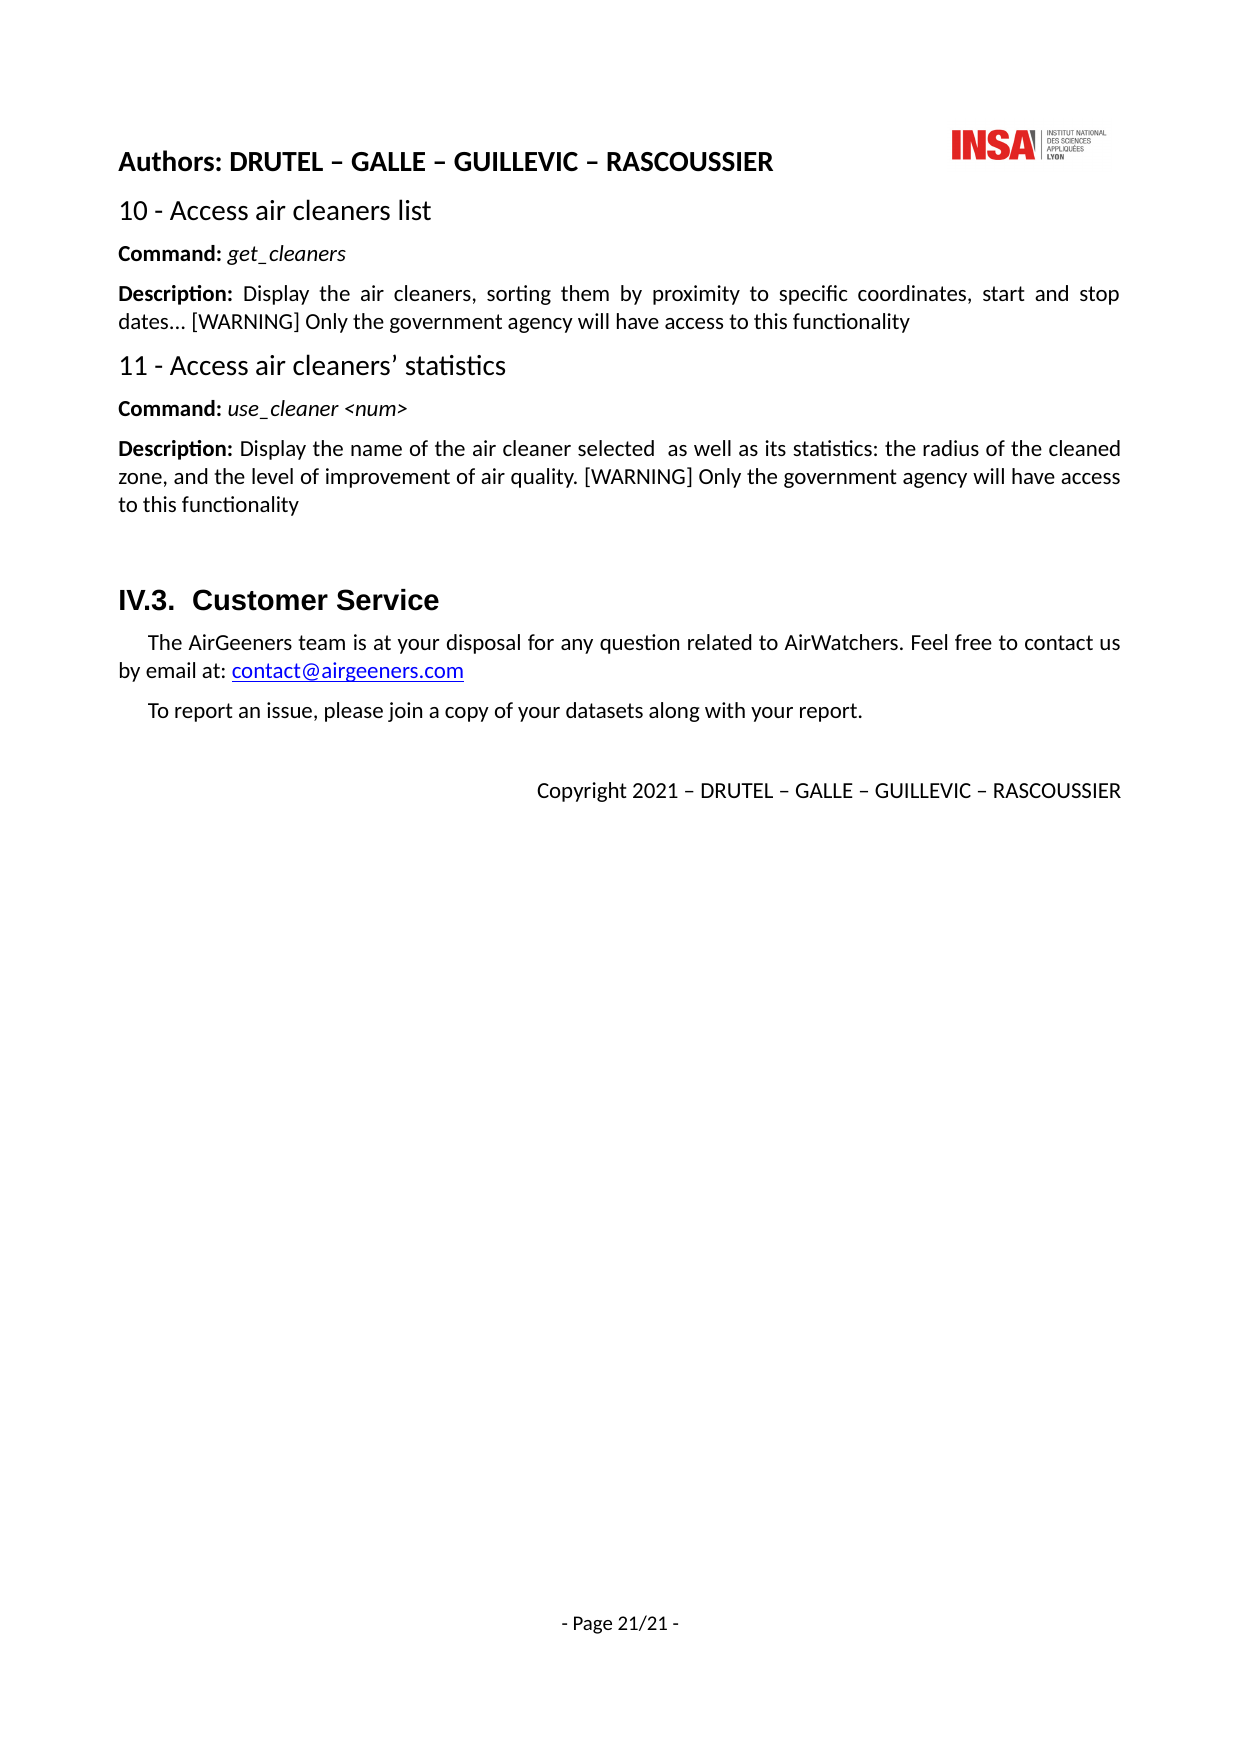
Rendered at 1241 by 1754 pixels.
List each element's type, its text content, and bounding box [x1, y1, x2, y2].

text Command: use_cleaner <num> [118, 394, 1122, 422]
text 11 - Access air cleaners’ statistics [118, 347, 1122, 383]
text Copyright 2021 – DRUTEL – GALLE – GUILLEVIC – RASCOUSSIER [118, 776, 1122, 804]
text Customer Service [118, 583, 1122, 617]
text 10 - Access air cleaners list [118, 192, 1122, 228]
text Description: Display the air cleaners, sorting them by proximity to specific coordinates, start and stop dates... [WARNING] Only the government agency will have access to this functionality [118, 279, 1122, 335]
picture [946, 118, 1112, 172]
text The AirGeeners team is at your disposal for any question related to AirWatchers. Feel free to contact us by email at: contact@airgeeners.com [118, 628, 1122, 684]
text Command: get_cleaners [118, 239, 1122, 267]
text Description: Display the name of the air cleaner selected as well as its statistics: the radius of the cleaned zone, and the level of improvement of air quality. [WARNING] Only the government agency will have access to this functionality [118, 434, 1122, 518]
text To report an issue, please join a copy of your datasets along with your report. [118, 696, 1122, 724]
